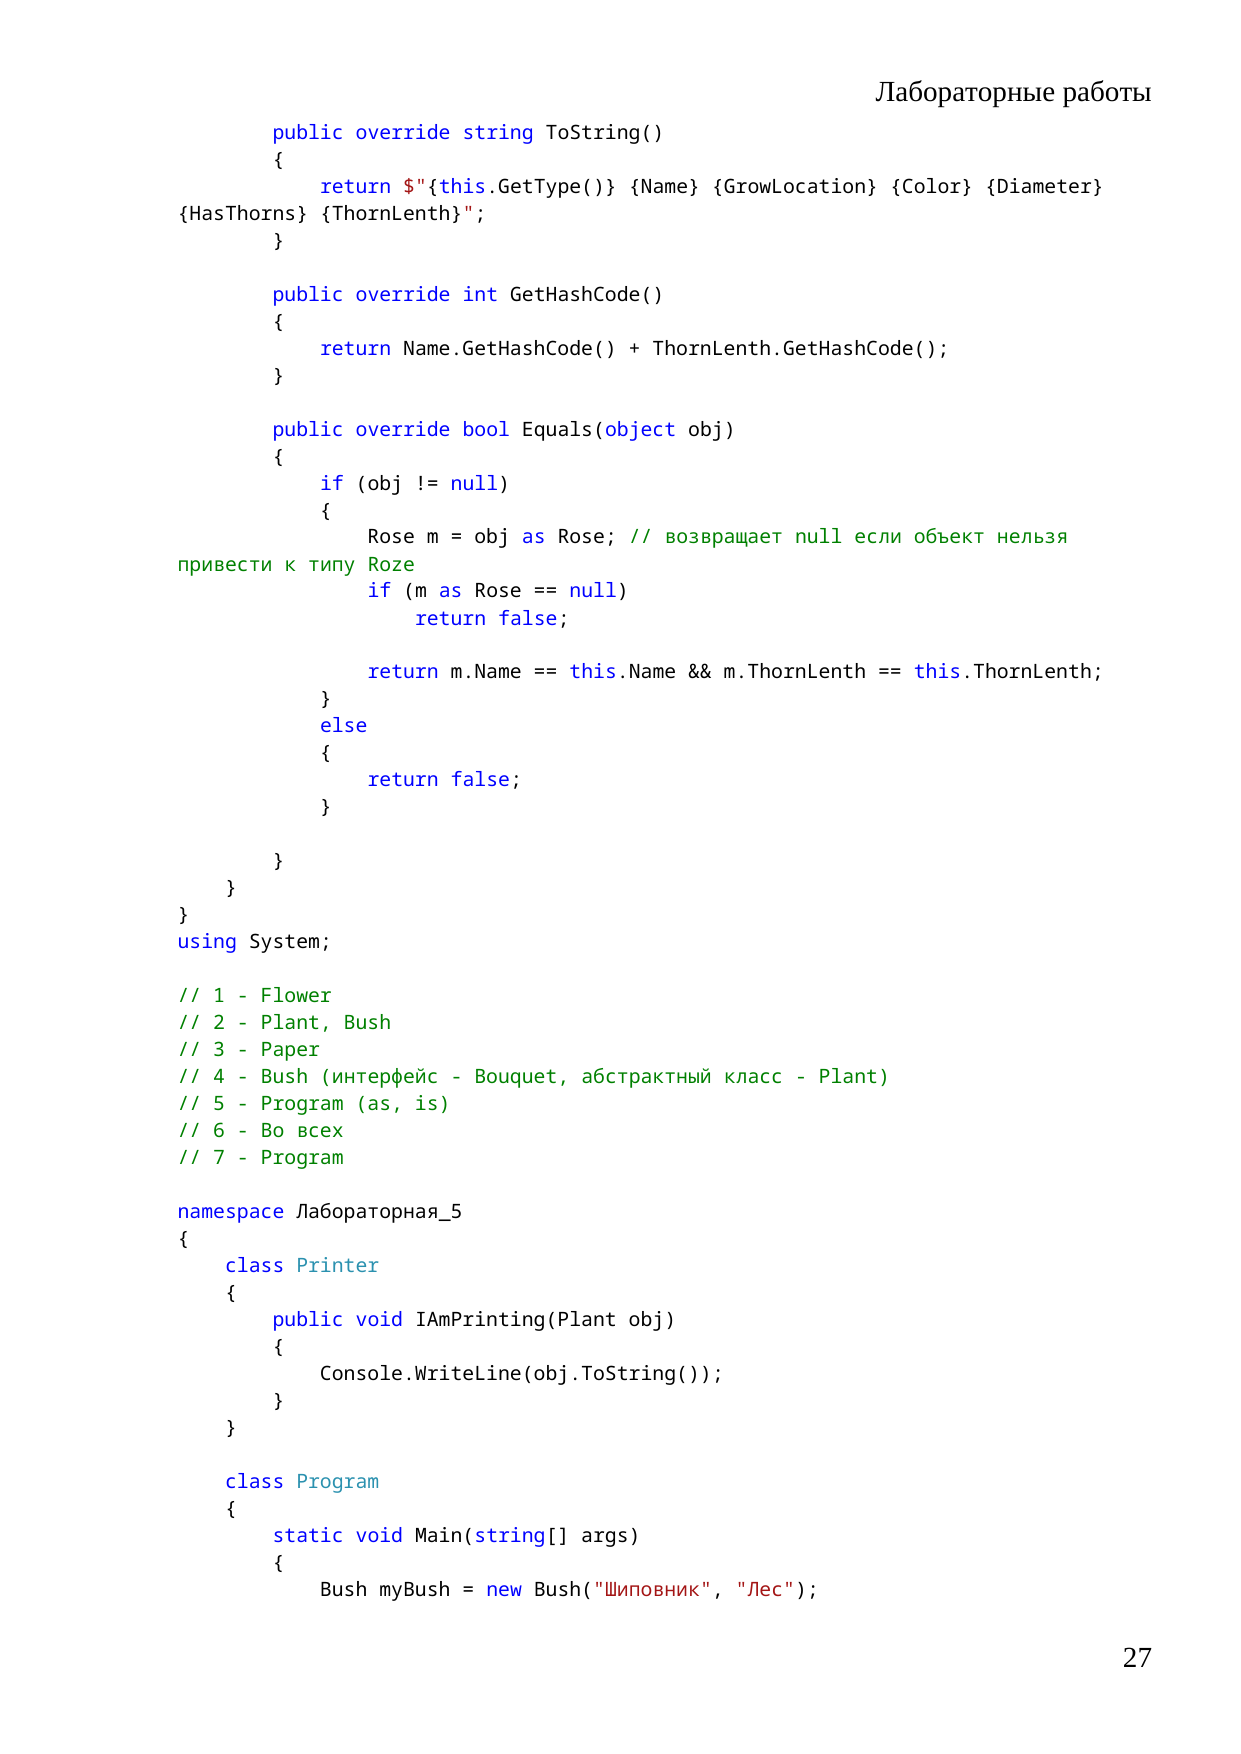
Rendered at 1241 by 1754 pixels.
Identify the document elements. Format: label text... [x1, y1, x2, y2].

text } [177, 1413, 1152, 1440]
text // 6 - Во всех [177, 1116, 1152, 1143]
text return Name.GetHashCode() + ThornLenth.GetHashCode(); [177, 334, 1152, 361]
text // 3 - Paper [177, 1035, 1152, 1062]
text } [177, 361, 1152, 388]
text { [177, 739, 1152, 766]
text if (m as Rose == null) [177, 577, 1152, 604]
text public void IAmPrinting(Plant obj) [177, 1305, 1152, 1332]
text { [177, 1332, 1152, 1359]
text return false; [177, 766, 1152, 793]
text // 5 - Program (as, is) [177, 1089, 1152, 1116]
text } [177, 847, 1152, 873]
text Bush myBush = new Bush("Шиповник", "Лес"); [177, 1575, 1152, 1602]
text return m.Name == this.Name && m.ThornLenth == this.ThornLenth; [177, 658, 1152, 685]
text { [177, 442, 1152, 469]
text using System; [177, 927, 1152, 954]
text } [177, 873, 1152, 901]
text } [177, 793, 1152, 819]
text { [177, 145, 1152, 172]
text { [177, 1278, 1152, 1305]
text static void Main(string[] args) [177, 1521, 1152, 1548]
text class Printer [177, 1251, 1152, 1278]
text } [177, 901, 1152, 927]
text if (obj != null) [177, 469, 1152, 496]
text { [177, 496, 1152, 523]
text } [177, 1386, 1152, 1413]
text return $"{this.GetType()} {Name} {GrowLocation} {Color} {Diameter} {HasThorns} {ThornLenth}"; [177, 172, 1152, 226]
text { [177, 1548, 1152, 1575]
text else [177, 712, 1152, 739]
text { [177, 1224, 1152, 1251]
text // 1 - Flower [177, 981, 1152, 1008]
text { [177, 1494, 1152, 1521]
text public override string ToString() [177, 118, 1152, 145]
text { [177, 307, 1152, 334]
text return false; [177, 604, 1152, 631]
text // 7 - Program [177, 1143, 1152, 1170]
text // 4 - Bush (интерфейс - Bouquet, абстрактный класс - Plant) [177, 1062, 1152, 1089]
text // 2 - Plant, Bush [177, 1008, 1152, 1035]
text class Program [177, 1467, 1152, 1494]
text Rose m = obj as Rose; // возвращает null если объект нельзя привести к типу Roze [177, 523, 1152, 577]
text namespace Лабораторная_5 [177, 1197, 1152, 1224]
text } [177, 685, 1152, 712]
text public override bool Equals(object obj) [177, 415, 1152, 442]
text Console.WriteLine(obj.ToString()); [177, 1359, 1152, 1386]
text } [177, 226, 1152, 253]
text public override int GetHashCode() [177, 280, 1152, 307]
